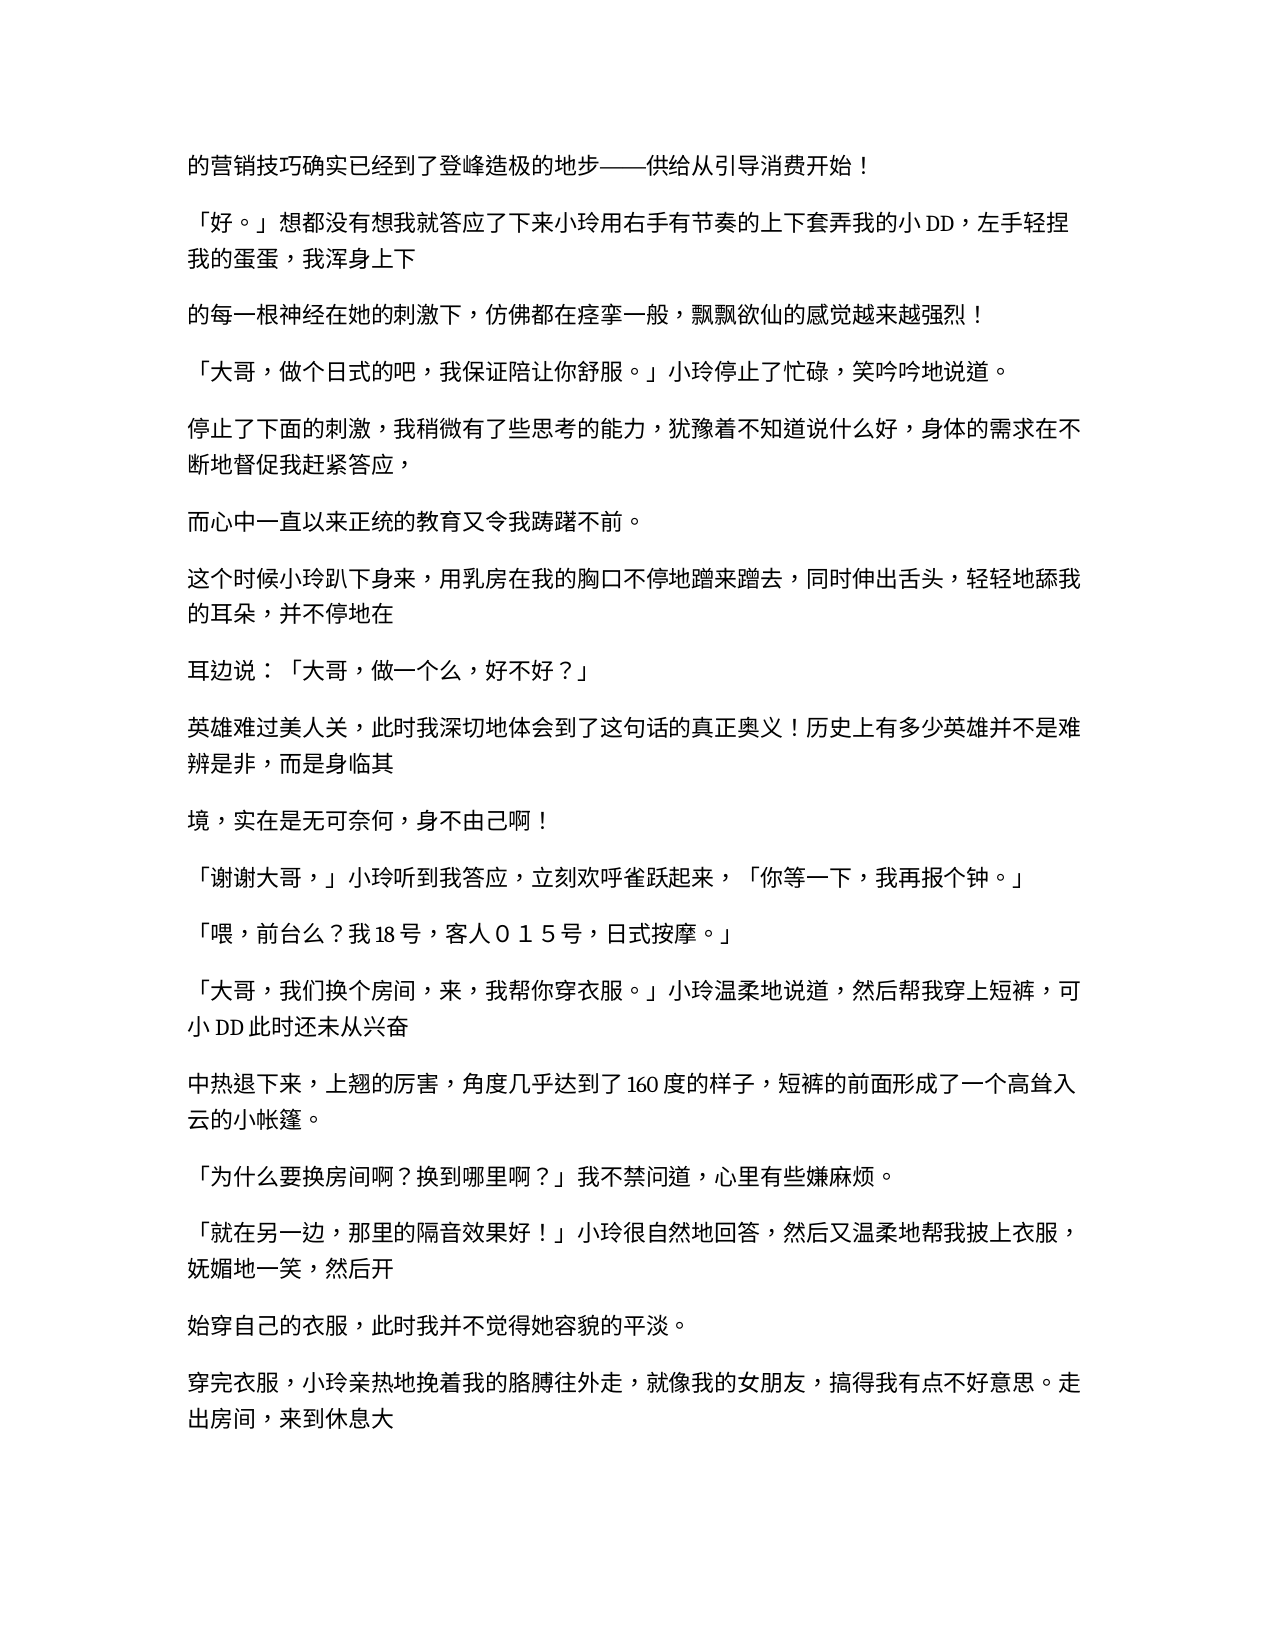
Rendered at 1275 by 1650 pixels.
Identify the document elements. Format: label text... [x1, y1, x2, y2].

text 境，实在是无可奈何，身不由己啊！ [187, 805, 1087, 836]
text 耳边说：「大哥，做一个么，好不好？」 [187, 655, 1087, 686]
text 「大哥，做个日式的吧，我保证陪让你舒服。」小玲停止了忙碌，笑吟吟地说道。 [187, 356, 1087, 387]
text 「好。」想都没有想我就答应了下来小玲用右手有节奏的上下套弄我的小DD，左手轻捏我的蛋蛋，我浑身上下 [187, 207, 1087, 274]
text 「就在另一边，那里的隔音效果好！」小玲很自然地回答，然后又温柔地帮我披上衣服，妩媚地一笑，然后开 [187, 1217, 1087, 1284]
text 「为什么要换房间啊？换到哪里啊？」我不禁问道，心里有些嫌麻烦。 [187, 1160, 1087, 1192]
text 「大哥，我们换个房间，来，我帮你穿衣服。」小玲温柔地说道，然后帮我穿上短裤，可小DD此时还未从兴奋 [187, 975, 1087, 1042]
text 的营销技巧确实已经到了登峰造极的地步——供给从引导消费开始！ [187, 150, 1087, 181]
text 而心中一直以来正统的教育又令我踌躇不前。 [187, 506, 1087, 537]
text 「喂，前台么？我18号，客人０１５号，日式按摩。」 [187, 918, 1087, 949]
text 穿完衣服，小玲亲热地挽着我的胳膊往外走，就像我的女朋友，搞得我有点不好意思。走出房间，来到休息大 [187, 1367, 1087, 1434]
text 始穿自己的衣服，此时我并不觉得她容貌的平淡。 [187, 1310, 1087, 1341]
text 「谢谢大哥，」小玲听到我答应，立刻欢呼雀跃起来，「你等一下，我再报个钟。」 [187, 861, 1087, 893]
text 的每一根神经在她的刺激下，仿佛都在痉挛一般，飘飘欲仙的感觉越来越强烈！ [187, 299, 1087, 331]
text 英雄难过美人关，此时我深切地体会到了这句话的真正奥义！历史上有多少英雄并不是难辨是非，而是身临其 [187, 712, 1087, 779]
text 这个时候小玲趴下身来，用乳房在我的胸口不停地蹭来蹭去，同时伸出舌头，轻轻地舔我的耳朵，并不停地在 [187, 562, 1087, 630]
text 停止了下面的刺激，我稍微有了些思考的能力，犹豫着不知道说什么好，身体的需求在不断地督促我赶紧答应， [187, 413, 1087, 480]
text 中热退下来，上翘的厉害，角度几乎达到了160 度的样子，短裤的前面形成了一个高耸入云的小帐篷。 [187, 1068, 1087, 1135]
